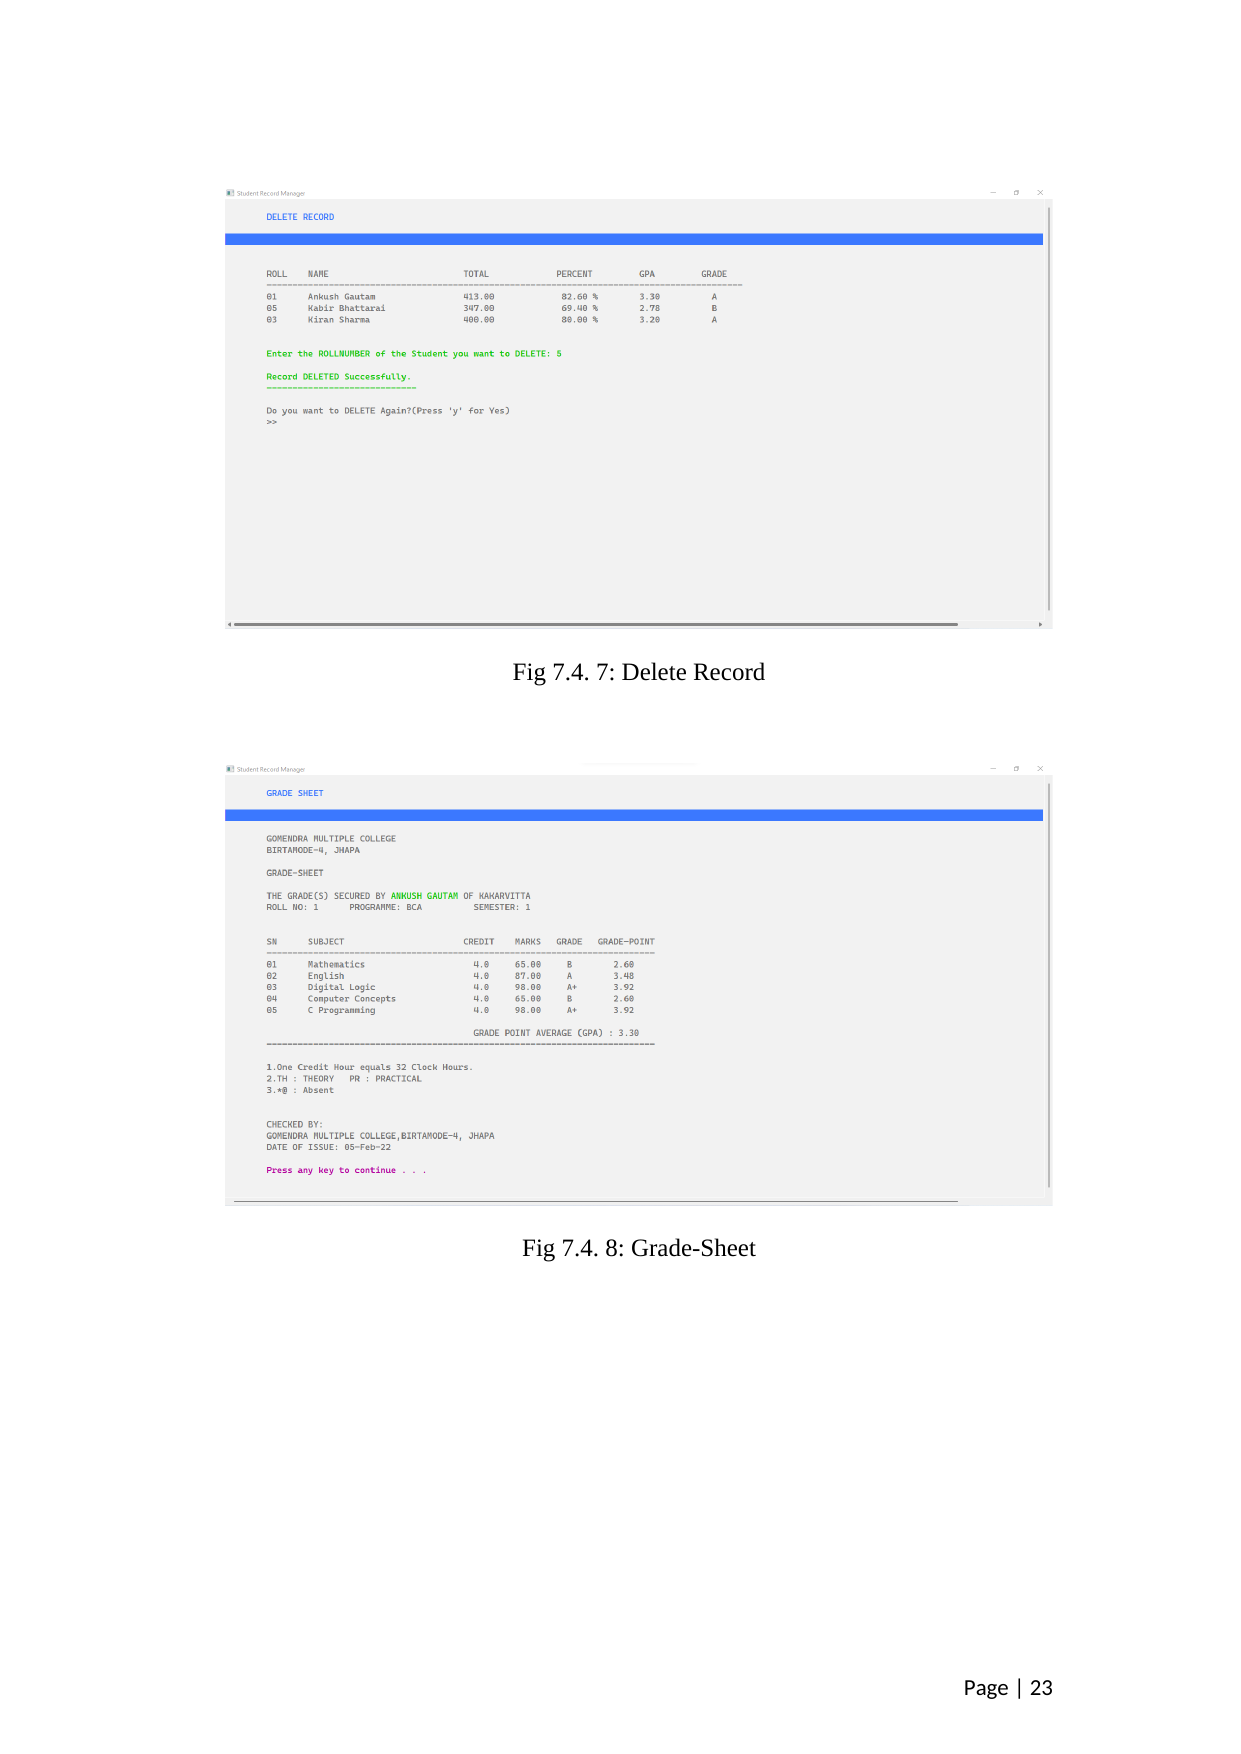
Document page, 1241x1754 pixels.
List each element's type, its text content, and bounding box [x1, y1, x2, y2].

text Fig 7.4. 7: Delete Record [225, 657, 1053, 686]
picture [225, 763, 1053, 1206]
text Fig 7.4. 8: Grade-Sheet [225, 1233, 1053, 1262]
picture [225, 187, 1053, 629]
